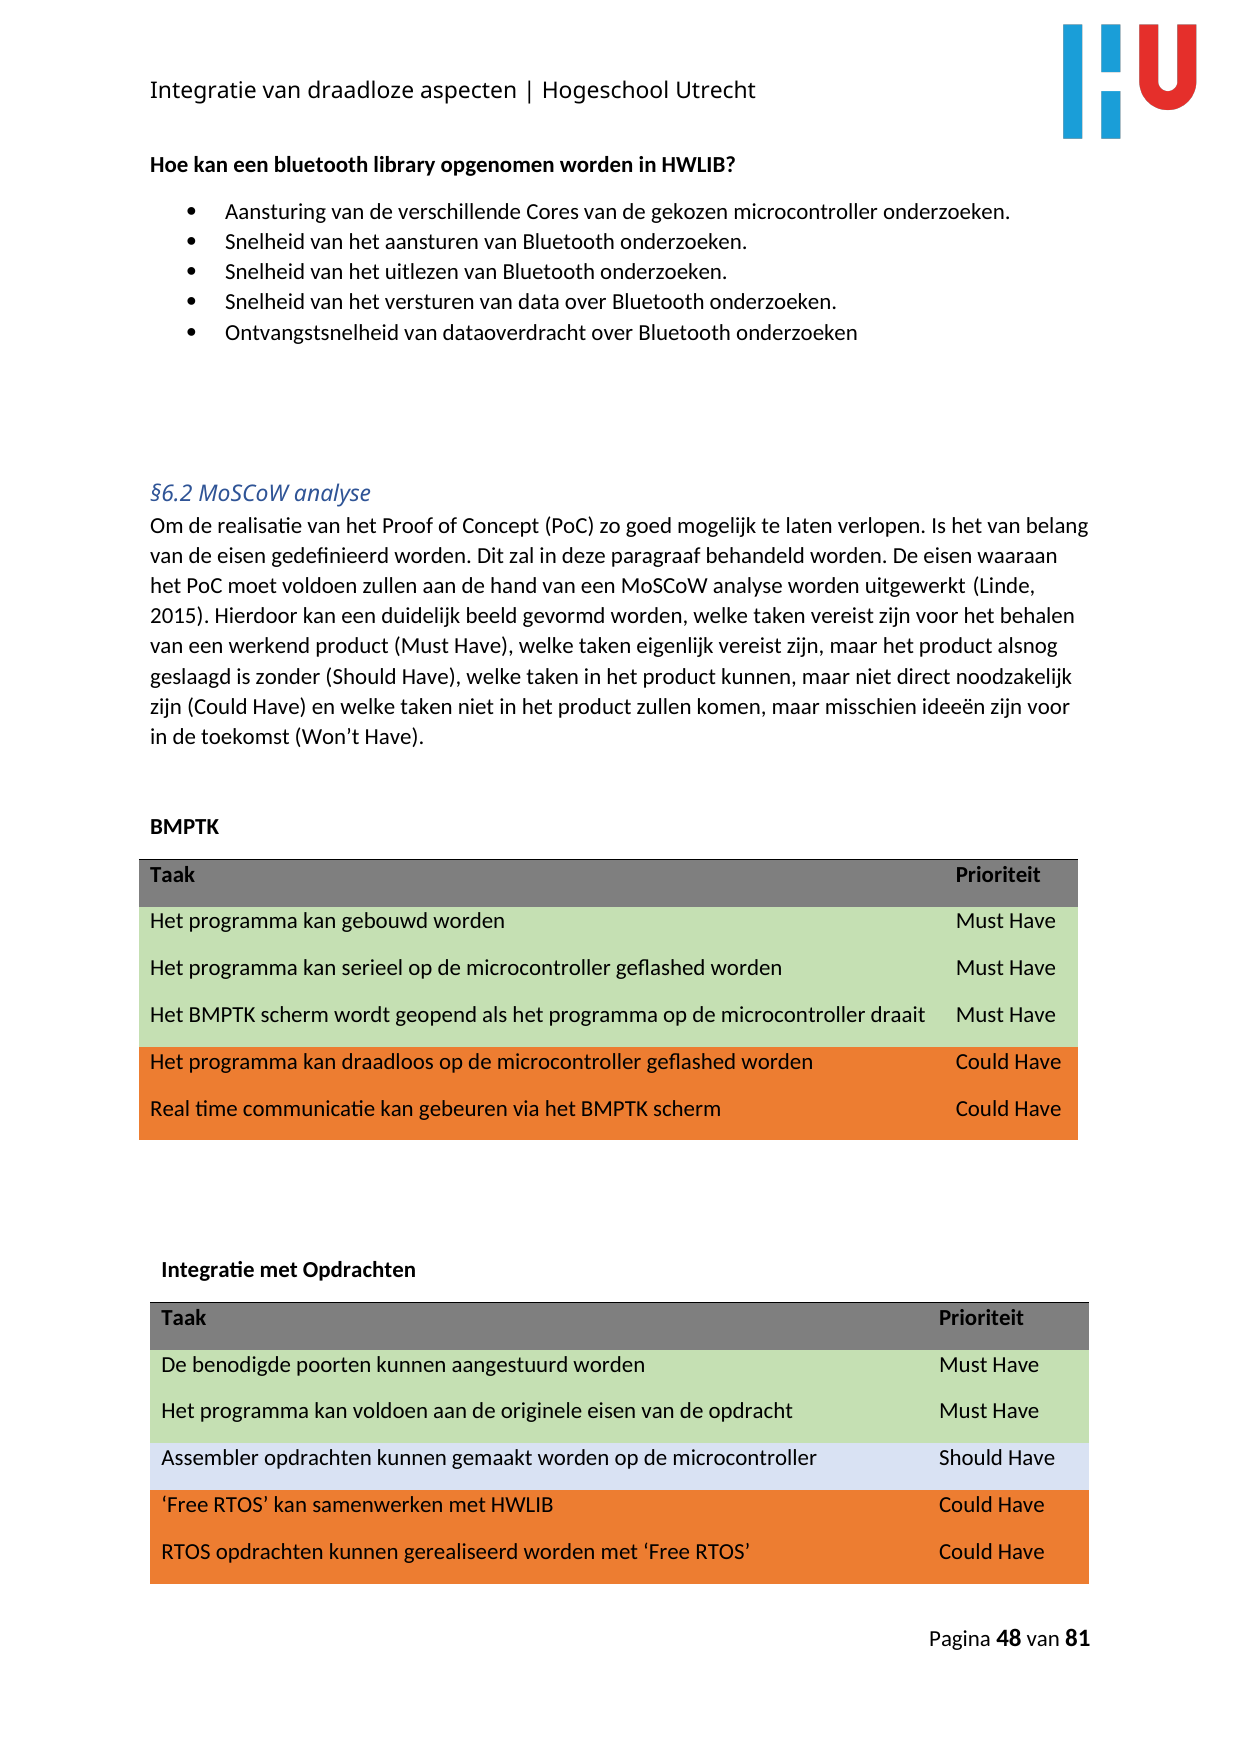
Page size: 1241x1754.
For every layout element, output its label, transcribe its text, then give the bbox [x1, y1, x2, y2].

table_cell ‘Free RTOS’ kan samenwerken met HWLIB [150, 1490, 928, 1537]
table_cell Prioriteit [928, 1303, 1089, 1350]
picture [1062, 23, 1205, 140]
list Snelheid van het versturen van data over Bluetooth onderzoeken. [187, 287, 1090, 316]
list Snelheid van het aansturen van Bluetooth onderzoeken. [187, 227, 1090, 255]
table_cell Must Have [928, 1397, 1089, 1443]
table_header BMPTK [139, 812, 1078, 859]
table_cell De benodigde poorten kunnen aangestuurd worden [150, 1350, 928, 1397]
table_cell Real time communicatie kan gebeuren via het BMPTK scherm [139, 1094, 944, 1140]
table_cell Must Have [944, 907, 1078, 953]
table_cell Het programma kan gebouwd worden [139, 907, 944, 953]
table_cell Should Have [928, 1443, 1089, 1490]
table_cell Assembler opdrachten kunnen gemaakt worden op de microcontroller [150, 1443, 928, 1490]
table_cell Het BMPTK scherm wordt geopend als het programma op de microcontroller draait [139, 1000, 944, 1047]
table_cell RTOS opdrachten kunnen gerealiseerd worden met ‘Free RTOS’ [150, 1537, 928, 1584]
text Om de realisatie van het Proof of Concept (PoC) zo goed mogelijk te laten verlopen. Is het van belang van de eisen gedefinieerd worden. Dit zal in deze paragraaf behandeld worden. De eisen waaraan het PoC moet voldoen zullen aan de hand van een MoSCoW analyse worden uitgewerkt . Hierdoor kan een duidelijk beeld gevormd worden, welke taken vereist zijn voor het behalen van een werkend product (Must Have), welke taken eigenlijk vereist zijn, maar het product alsnog geslaagd is zonder (Should Have), welke taken in het product kunnen, maar niet direct noodzakelijk zijn (Could Have) en welke taken niet in het product zullen komen, maar misschien ideeën zijn voor in de toekomst (Won’t Have). [150, 511, 1090, 750]
table_cell Could Have [944, 1094, 1078, 1140]
table_cell Must Have [944, 953, 1078, 1000]
table_cell Taak [150, 1303, 928, 1350]
table_cell Must Have [928, 1350, 1089, 1397]
list Snelheid van het uitlezen van Bluetooth onderzoeken. [187, 257, 1090, 285]
table_cell Prioriteit [944, 860, 1078, 907]
table_header Integratie met Opdrachten [150, 1255, 1089, 1302]
table_cell Het programma kan draadloos op de microcontroller geflashed worden [139, 1047, 944, 1094]
table_cell Could Have [928, 1490, 1089, 1537]
table_cell Must Have [944, 1000, 1078, 1047]
table_cell Taak [139, 860, 944, 907]
table_cell Could Have [928, 1537, 1089, 1584]
list Aansturing van de verschillende Cores van de gekozen microcontroller onderzoeken. [187, 197, 1090, 225]
table_cell Could Have [944, 1047, 1078, 1094]
table_cell Het programma kan serieel op de microcontroller geflashed worden [139, 953, 944, 1000]
table_cell Het programma kan voldoen aan de originele eisen van de opdracht [150, 1397, 928, 1443]
text Hoe kan een bluetooth library opgenomen worden in HWLIB? [150, 150, 1090, 178]
subtitle §6.2 MoSCoW analyse [150, 477, 1090, 508]
list Ontvangstsnelheid van dataoverdracht over Bluetooth onderzoeken [187, 318, 1090, 346]
